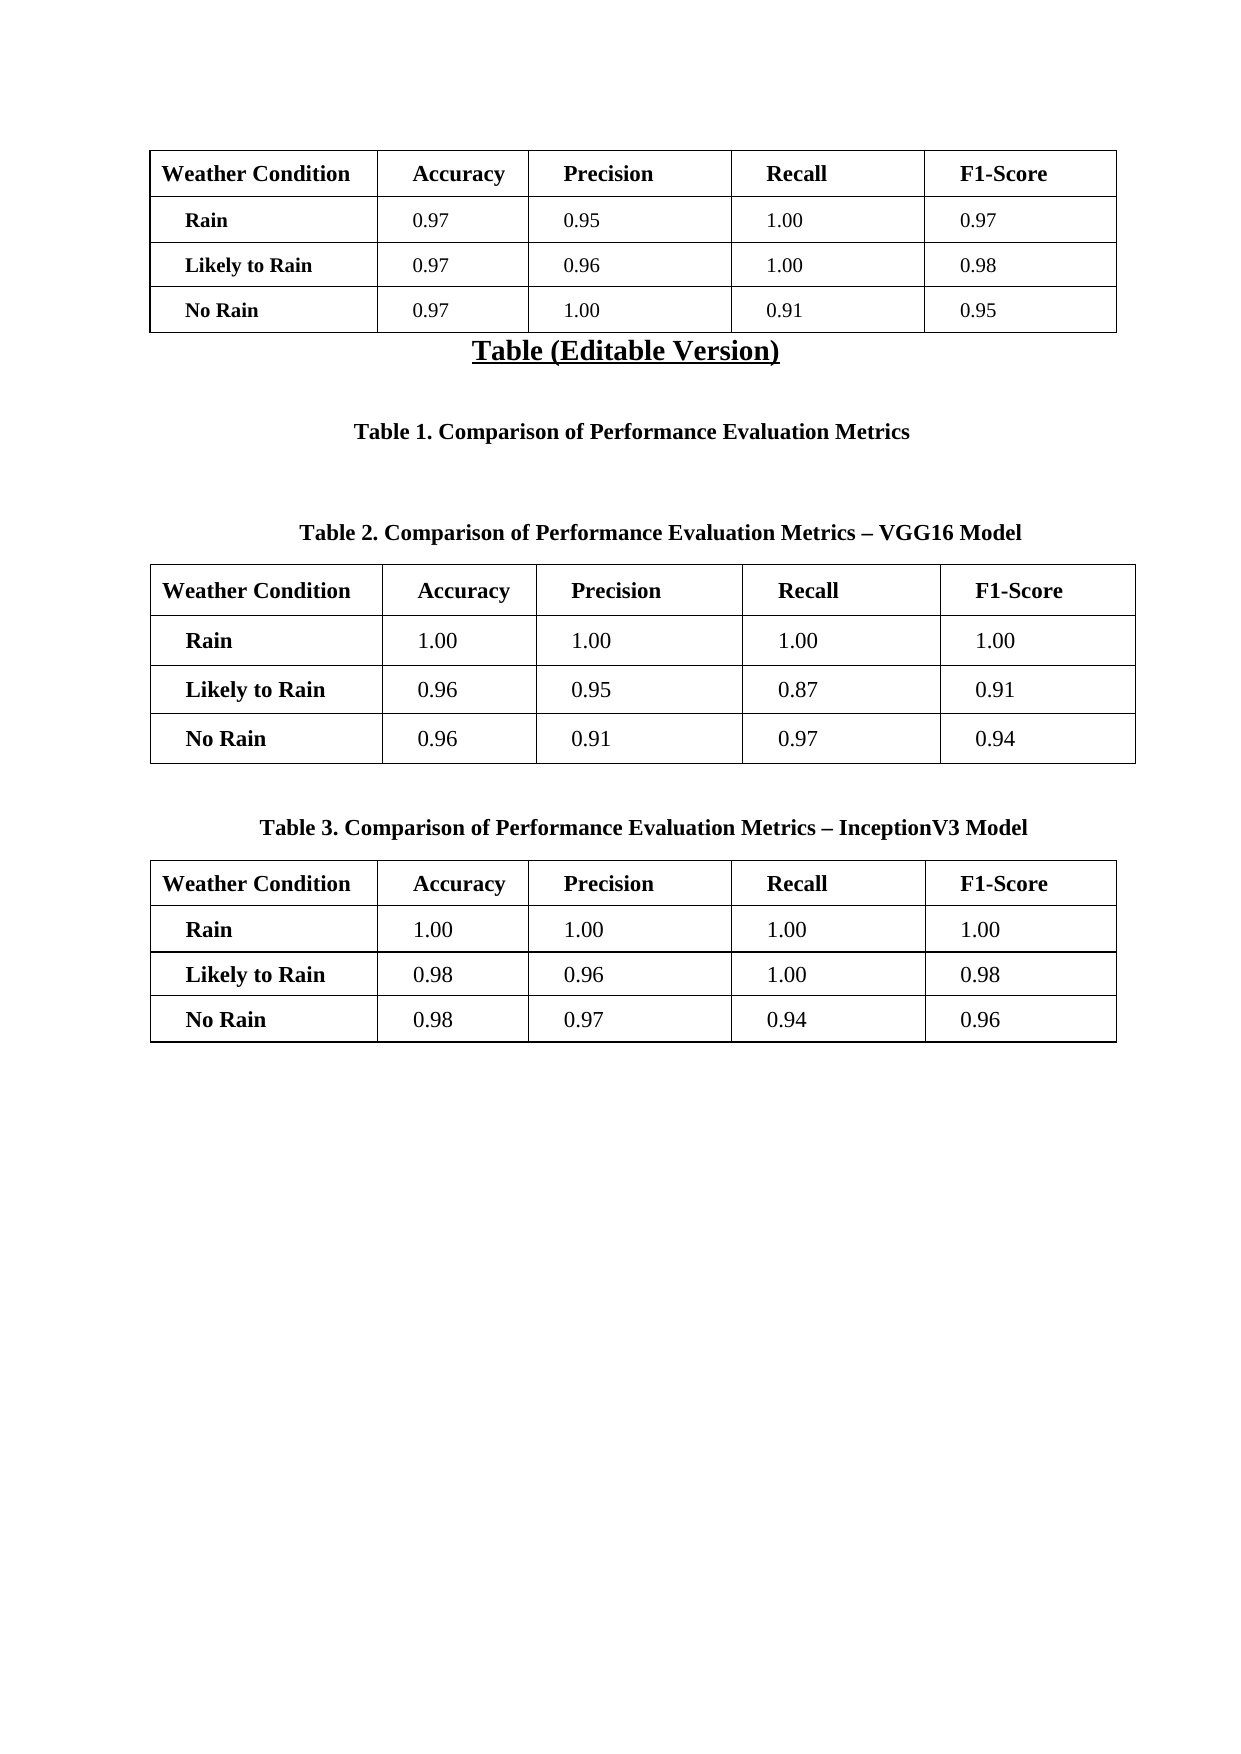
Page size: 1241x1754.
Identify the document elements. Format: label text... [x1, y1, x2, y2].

table_cell 1.00 [529, 906, 731, 951]
table_cell No Rain [151, 287, 377, 332]
table_cell 0.91 [732, 287, 924, 332]
table_cell Rain [151, 906, 377, 951]
text Table 1. Comparison of Performance Evaluation Metrics [150, 418, 1090, 444]
table_cell 0.97 [925, 197, 1116, 242]
table_cell 0.94 [941, 714, 1135, 763]
table_cell 0.95 [537, 666, 742, 713]
table_header F1-Score [925, 151, 1116, 196]
table_cell 1.00 [529, 287, 731, 332]
text Table 2. Comparison of Performance Evaluation Metrics – VGG16 Model [150, 519, 1090, 546]
table_cell 0.91 [941, 666, 1135, 713]
table_header Recall [732, 151, 924, 196]
table_header Recall [732, 861, 925, 905]
table_cell 1.00 [537, 616, 742, 665]
table_cell 1.00 [732, 243, 924, 286]
table_cell 0.96 [383, 714, 536, 763]
table_cell 0.96 [383, 666, 536, 713]
table_cell 0.97 [378, 243, 528, 286]
table_header Accuracy [378, 861, 528, 905]
table_cell 0.95 [925, 287, 1116, 332]
table_cell 1.00 [732, 953, 925, 995]
table_cell 1.00 [732, 197, 924, 242]
text Table (Editable Version) [150, 333, 1090, 366]
table_header Precision [537, 565, 742, 614]
table_cell 0.91 [537, 714, 742, 763]
table_cell Likely to Rain [151, 666, 382, 713]
table_cell 0.98 [925, 243, 1116, 286]
table_cell 0.98 [378, 996, 528, 1041]
table_cell 0.97 [378, 197, 528, 242]
table_cell 0.96 [926, 996, 1116, 1041]
table_cell 0.98 [378, 953, 528, 995]
table_cell 0.96 [529, 953, 731, 995]
table_cell Likely to Rain [151, 953, 377, 995]
table_header Recall [743, 565, 940, 614]
table_cell 0.95 [529, 197, 731, 242]
table_cell Likely to Rain [151, 243, 377, 286]
table_header Precision [529, 861, 731, 905]
table_header Precision [529, 151, 731, 196]
table_cell 1.00 [941, 616, 1135, 665]
table_cell Rain [151, 616, 382, 665]
table_header Accuracy [378, 151, 528, 196]
table_cell 0.94 [732, 996, 925, 1041]
table_cell No Rain [151, 996, 377, 1041]
table_header Weather Condition [151, 861, 377, 905]
table_cell No Rain [151, 714, 382, 763]
table_header F1-Score [926, 861, 1116, 905]
table_cell 0.87 [743, 666, 940, 713]
table_cell 0.97 [378, 287, 528, 332]
table_cell 1.00 [383, 616, 536, 665]
table_header Weather Condition [151, 151, 377, 196]
table_cell 0.97 [529, 996, 731, 1041]
table_header Accuracy [383, 565, 536, 614]
table_cell 1.00 [378, 906, 528, 951]
table_header F1-Score [941, 565, 1135, 614]
table_header Weather Condition [151, 565, 382, 614]
table_cell 0.98 [926, 953, 1116, 995]
table_cell Rain [151, 197, 377, 242]
table_cell 1.00 [743, 616, 940, 665]
text Table 3. Comparison of Performance Evaluation Metrics – InceptionV3 Model [150, 814, 1090, 841]
table_cell 1.00 [926, 906, 1116, 951]
table_cell 1.00 [732, 906, 925, 951]
table_cell 0.97 [743, 714, 940, 763]
table_cell 0.96 [529, 243, 731, 286]
